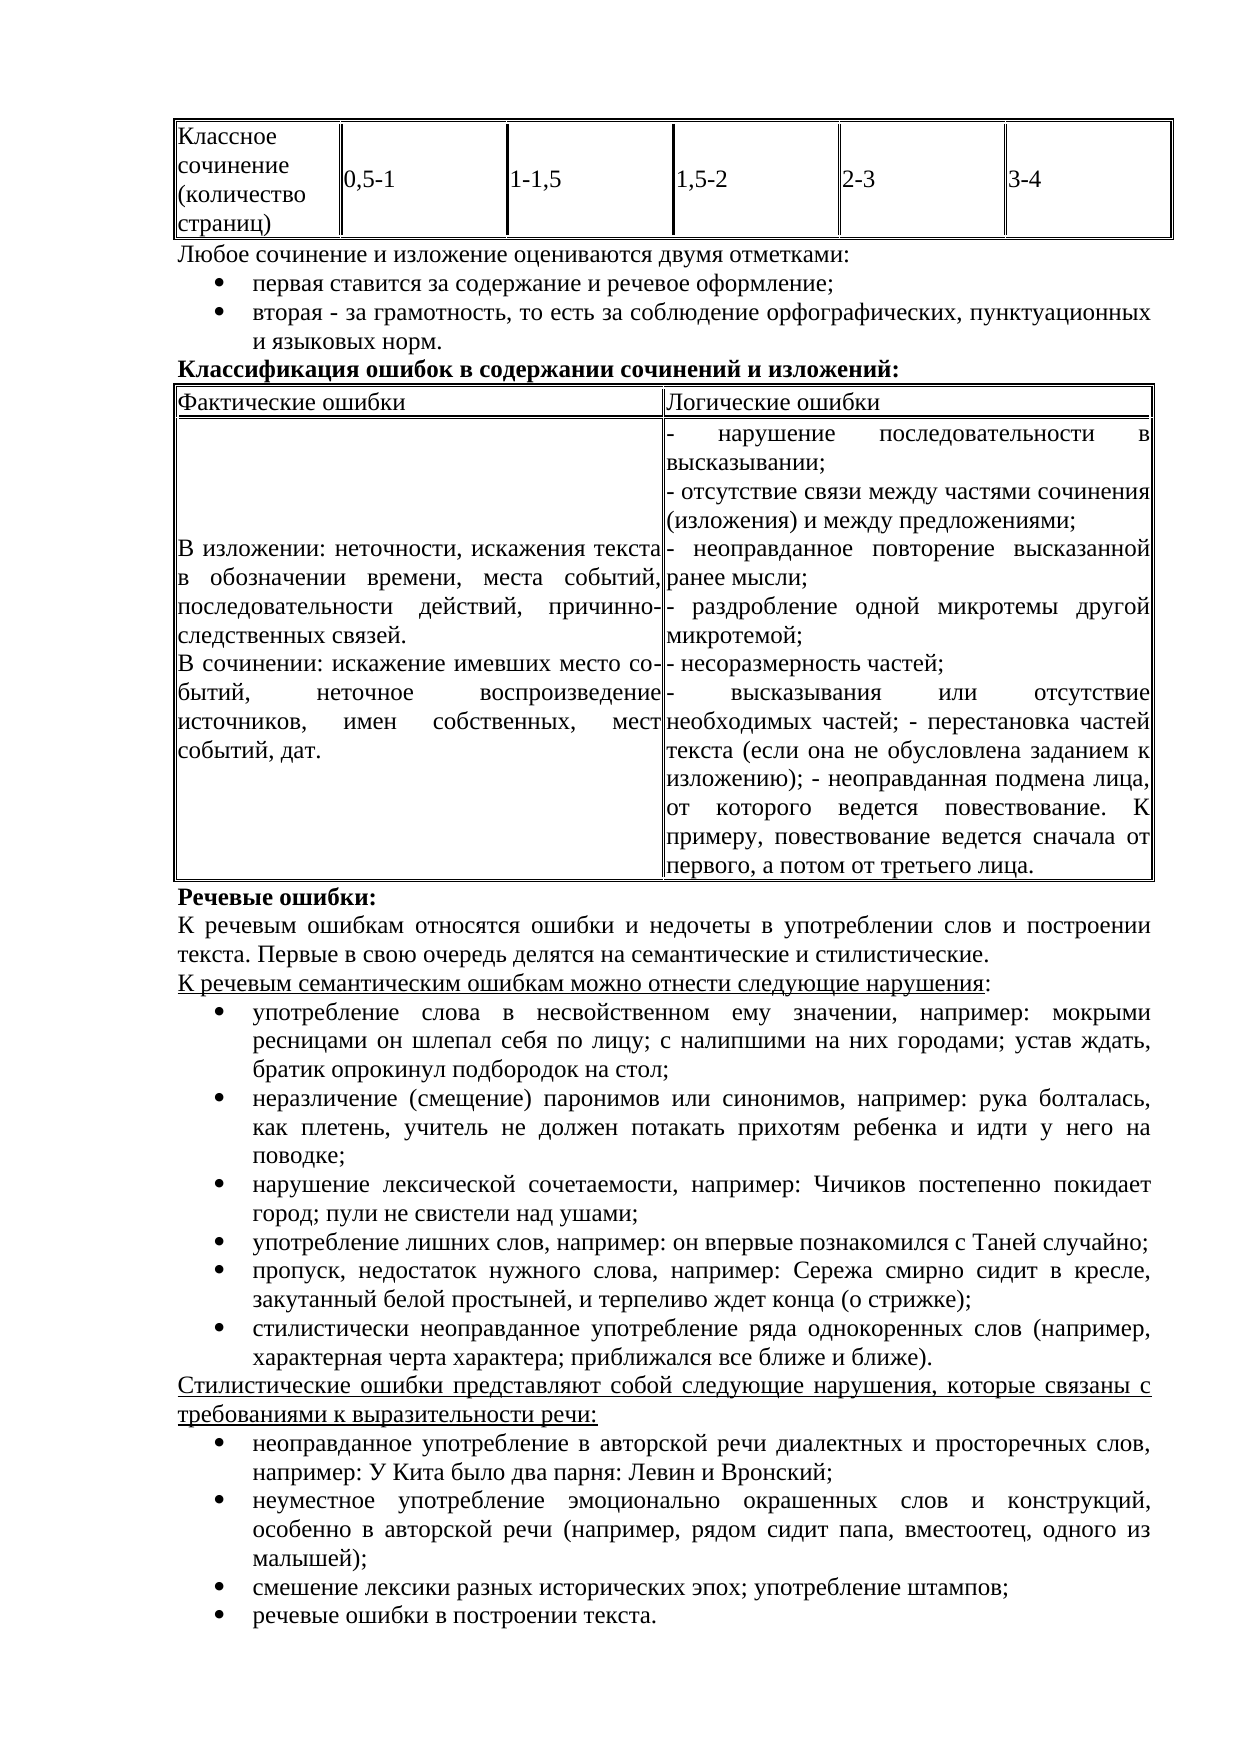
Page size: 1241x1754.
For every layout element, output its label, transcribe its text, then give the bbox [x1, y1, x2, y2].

text Любое сочинение и изложение оцениваются двумя отметками: [177, 240, 1152, 268]
list употребление лишних слов, например: он впервые познакомился с Таней случайно; [215, 1227, 1152, 1256]
list неоправданное употребление в авторской речи диалектных и просторечных слов, например: У Кита было два парня: Левин и Вронский; [215, 1428, 1152, 1486]
table_cell В изложении: неточности, искажения текста в обозначении времени, места событий, последовательности действий, причинно-следственных связей. В сочинении: искажение имевших место событий, неточное воспроизведение источников, имен собственных, мест событий, дат. [177, 415, 664, 878]
table_cell 2-3 [840, 122, 1006, 236]
list употребление слова в несвойственном ему значении, например: мокрыми ресницами он шлепал себя по лицу; с налипшими на них городами; устав ждать, братик опрокинул подбородок на стол; [215, 997, 1152, 1083]
table_cell 0,5-1 [341, 120, 507, 236]
text Стилистические ошибки представляют собой следующие нарушения, которые связаны с требованиями к выразительности речи: [177, 1397, 1152, 1428]
table_cell - нарушение последовательности в высказывании; - отсутствие связи между частями сочинения (изложения) и между предложениями; - неоправданное повторение высказанной ранее мысли; - раздробление одной микротемы другой микротемой; - несоразмерность частей; - высказывания или отсутствие необходимых частей; - перестановка частей текста (если она не обусловлена заданием к изложению); - неоправданная подмена лица, от которого ведется повествование. К примеру, повествование ведется сначала от первого, а потом от третьего лица. [664, 415, 1152, 878]
table_header Фактические ошибки [177, 387, 664, 415]
list неуместное употребление эмоционально окрашенных слов и конструкций, особенно в авторской речи (например, рядом сидит папа, вместоотец, одного из малышей); [215, 1486, 1152, 1572]
table_header Логические ошибки [664, 387, 1151, 415]
text Классификация ошибок в содержании сочинений и изложений: [177, 354, 1152, 383]
text К речевым ошибкам относятся ошибки и недочеты в употреблении слов и построении текста. Первые в свою очередь делятся на семантические и стилистические. [177, 911, 1152, 968]
list стилистически неоправданное употребление ряда однокоренных слов (например, характерная черта характера; приближался все ближе и ближе). [215, 1313, 1152, 1371]
table_cell 3-4 [1006, 122, 1170, 236]
list первая ставится за содержание и речевое оформление; [215, 268, 1152, 297]
text Речевые ошибки: [177, 882, 1152, 911]
list смешение лексики разных исторических эпох; употребление штампов; [215, 1572, 1152, 1601]
table_cell Классное сочинение (количество страниц) [177, 120, 341, 236]
text Стилистические ошибки представляют собой следующие нарушения, которые связаны с требованиями к выразительности речи: [177, 1371, 1152, 1396]
text К речевым семантическим ошибкам можно отнести следующие нарушения: [177, 968, 1152, 997]
table_cell 1,5-2 [673, 122, 839, 236]
list вторая - за грамотность, то есть за соблюдение орфографических, пунктуационных и языковых норм. [215, 297, 1152, 354]
list нарушение лексической сочетаемости, например: Чичиков постепенно покидает город; пули не свистели над ушами; [215, 1169, 1152, 1227]
list пропуск, недостаток нужного слова, например: Сережа смирно сидит в кресле, закутанный белой простыней, и терпеливо ждет конца (о стрижке); [215, 1256, 1152, 1313]
list неразличение (смещение) паронимов или синонимов, например: рука болталась, как плетень, учитель не должен потакать прихотям ребенка и идти у него на поводке; [215, 1083, 1152, 1169]
list речевые ошибки в построении текста. [215, 1601, 1152, 1629]
table_cell 1-1,5 [507, 122, 673, 236]
